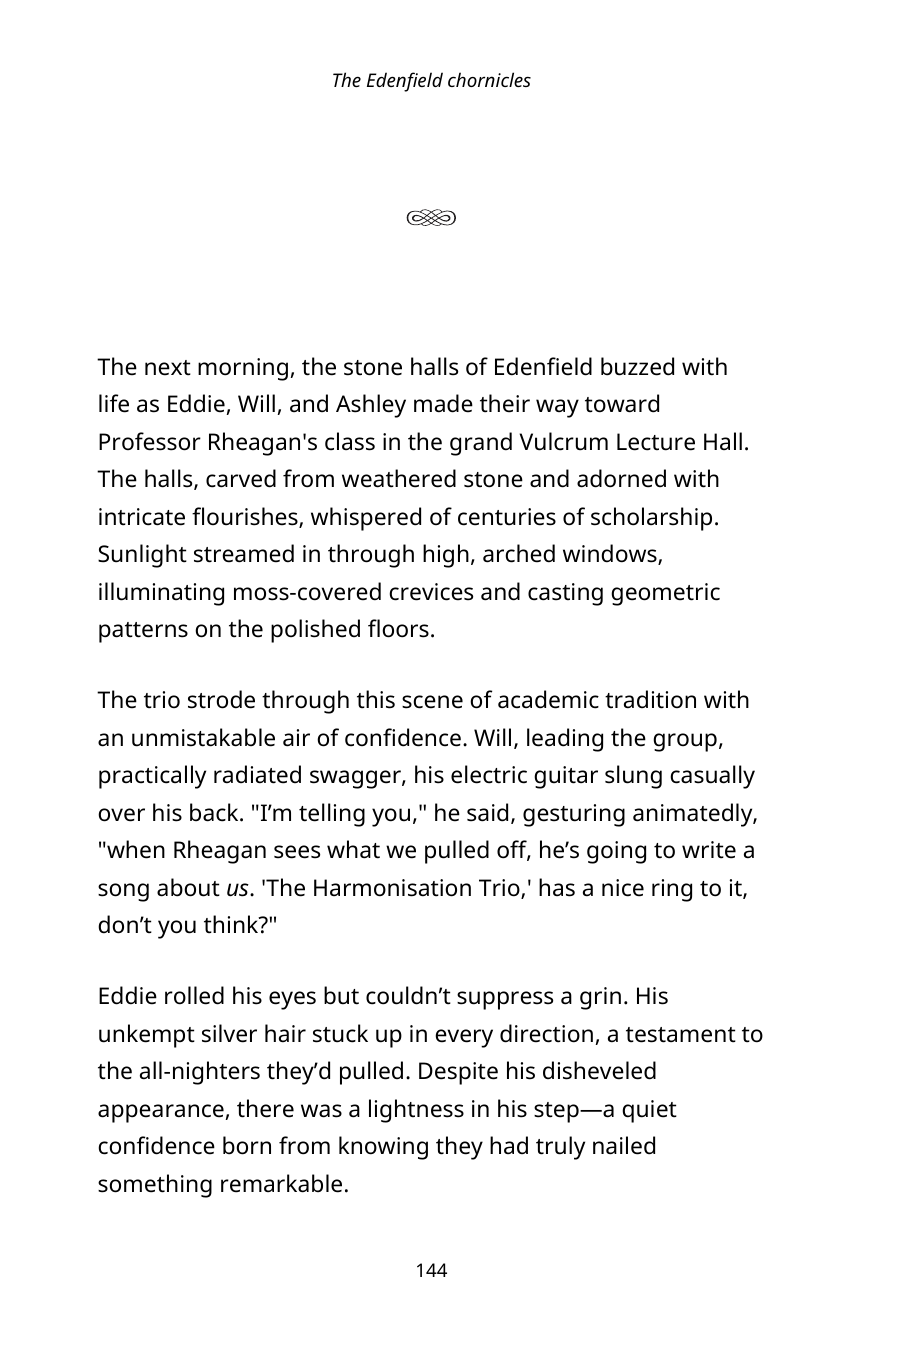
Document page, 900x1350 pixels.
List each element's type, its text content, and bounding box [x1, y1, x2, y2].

text Eddie rolled his eyes but couldn’t suppress a grin. His unkempt silver hair stuck up in every direction, a testament to the all-nighters they’d pulled. Despite his disheveled appearance, there was a lightness in his step—a quiet confidence born from knowing they had truly nailed something remarkable. [97, 980, 765, 1199]
text The trio strode through this scene of academic tradition with an unmistakable air of confidence. Will, leading the group, practically radiated swagger, his electric guitar slung casually over his back. "I’m telling you," he said, gesturing animatedly, "when Rheagan sees what we pulled off, he’s going to write a song about us. 'The Harmonisation Trio,' has a nice ring to it, don’t you think?" [97, 684, 765, 941]
text The next morning, the stone halls of Edenfield buzzed with life as Eddie, Will, and Ashley made their way toward Professor Rheagan's class in the grand Vulcrum Lecture Hall. The halls, carved from weathered stone and adorned with intricate flourishes, whispered of centuries of scholarship. Sunlight streamed in through high, arched windows, illuminating moss-covered crevices and casting geometric patterns on the polished floors. [97, 351, 765, 645]
